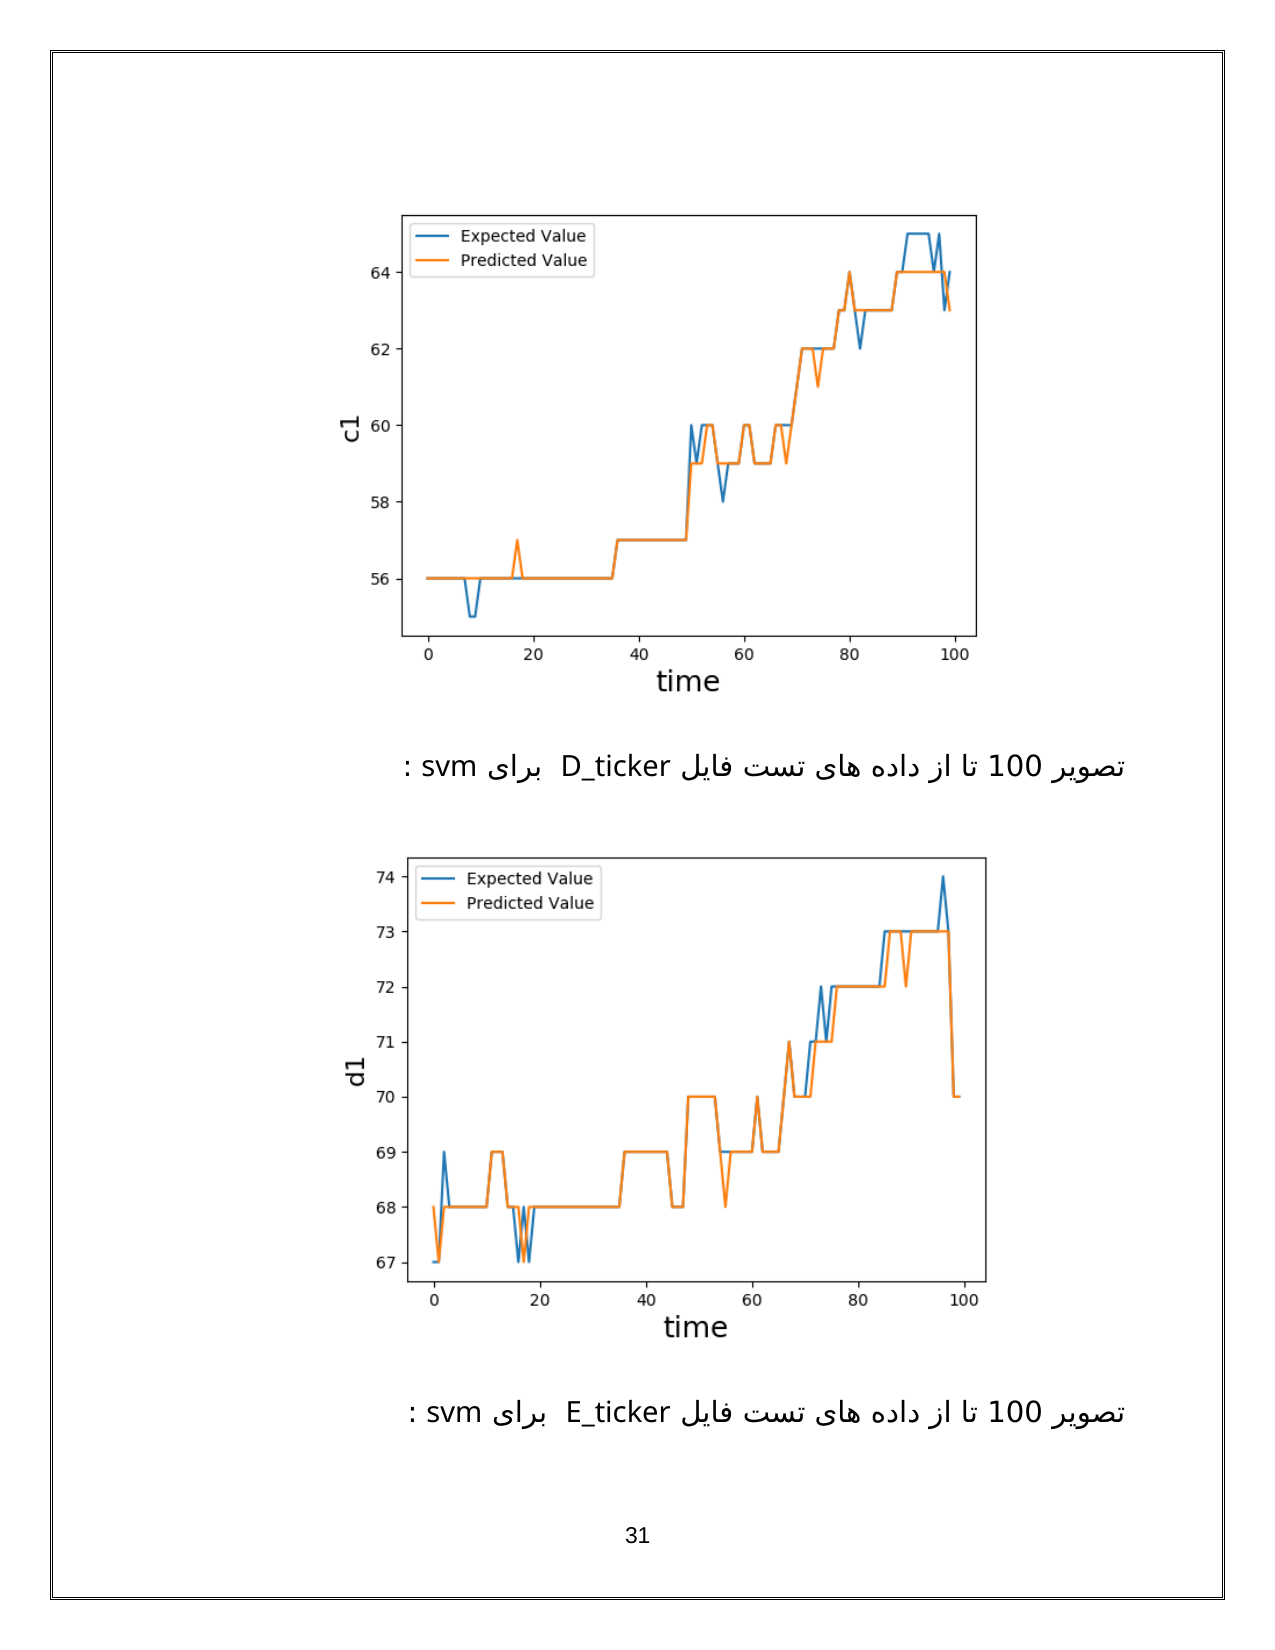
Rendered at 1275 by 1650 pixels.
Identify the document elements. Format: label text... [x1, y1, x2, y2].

text تصویر 100 تا از داده های تست فایل E_ticker برای svm : [150, 1391, 1125, 1431]
picture [314, 791, 1060, 1342]
text تصویر 100 تا از داده های تست فایل D_ticker برای svm : [150, 746, 1125, 785]
picture [309, 150, 1050, 696]
